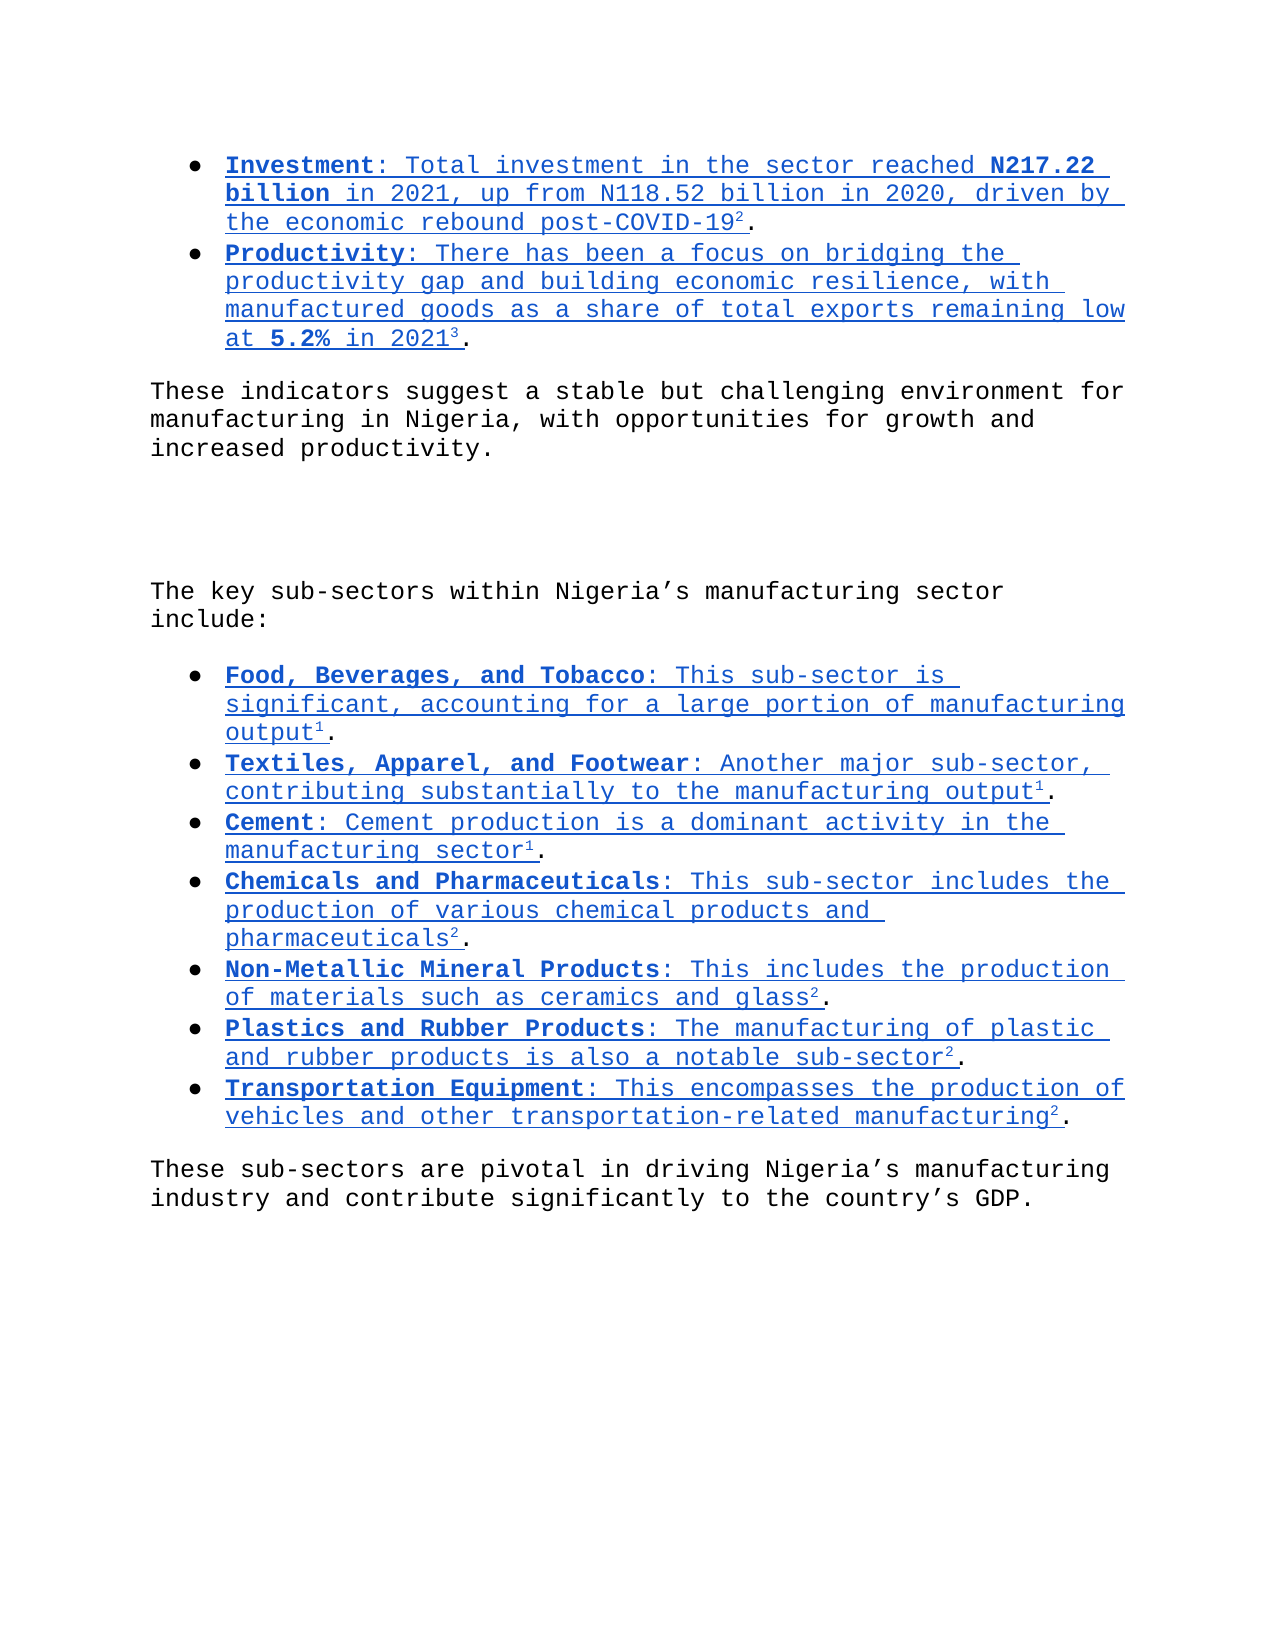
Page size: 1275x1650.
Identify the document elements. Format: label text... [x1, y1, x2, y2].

list Cement: Cement production is a dominant activity in the manufacturing sector1. [187, 807, 1125, 866]
list Investment: Total investment in the sector reached N217.22 billion in 2021, up from N118.52 billion in 2020, driven by the economic rebound post-COVID-192. [187, 150, 1125, 238]
list Productivity: There has been a focus on bridging the productivity gap and building economic resilience, with manufactured goods as a share of total exports remaining low at 5.2% in 20213. [187, 238, 1125, 353]
list Transportation Equipment: This encompasses the production of vehicles and other transportation-related manufacturing2. [187, 1072, 1125, 1132]
list Textiles, Apparel, and Footwear: Another major sub-sector, contributing substantially to the manufacturing output1. [187, 748, 1125, 807]
list Food, Beverages, and Tobacco: This sub-sector is significant, accounting for a large portion of manufacturing output1. [187, 660, 1125, 748]
text These sub-sectors are pivotal in driving Nigeria’s manufacturing industry and contribute significantly to the country’s GDP. [150, 1157, 1125, 1213]
text The key sub-sectors within Nigeria’s manufacturing sector include: [150, 578, 1125, 635]
list Chemicals and Pharmaceuticals: This sub-sector includes the production of various chemical products and pharmaceuticals2. [187, 866, 1125, 954]
text These indicators suggest a stable but challenging environment for manufacturing in Nigeria, with opportunities for growth and increased productivity. [150, 378, 1125, 463]
list Non-Metallic Mineral Products: This includes the production of materials such as ceramics and glass2. [187, 954, 1125, 1013]
list Plastics and Rubber Products: The manufacturing of plastic and rubber products is also a notable sub-sector2. [187, 1013, 1125, 1072]
